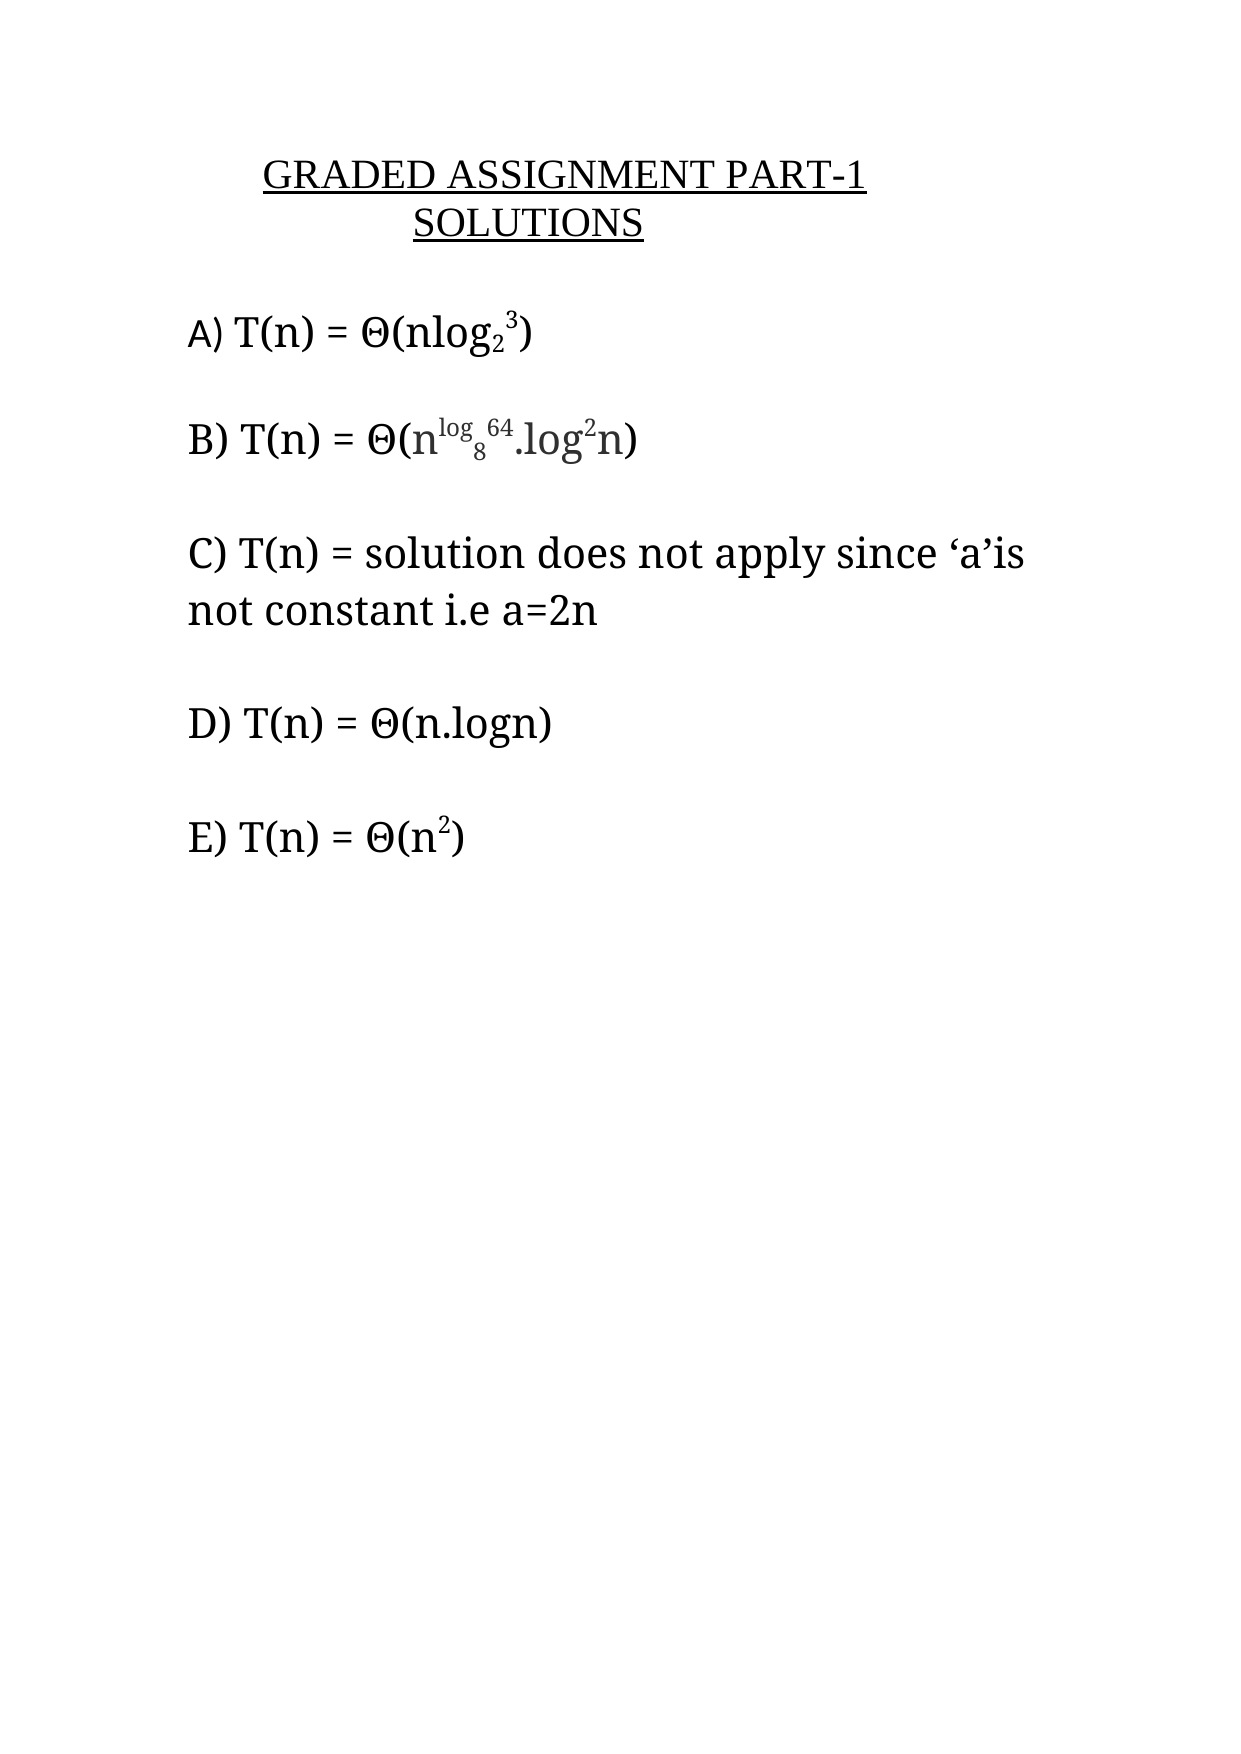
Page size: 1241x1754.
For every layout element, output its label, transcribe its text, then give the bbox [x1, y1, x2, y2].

text GRADED ASSIGNMENT PART-1 SOLUTIONS [187, 150, 1053, 246]
list T(n) = Θ(n2) [187, 808, 1053, 864]
list T(n) = Θ(nlog864.log2n) [624, 410, 1053, 467]
list T(n) = Θ(nlog23) [187, 303, 1053, 359]
list T(n) = Θ(n.logn) [187, 694, 1053, 751]
list T(n) = solution does not apply since ‘a’is not constant i.e a=2n [187, 524, 1053, 637]
list T(n) = Θ(nlog864.log2n) [187, 410, 412, 467]
